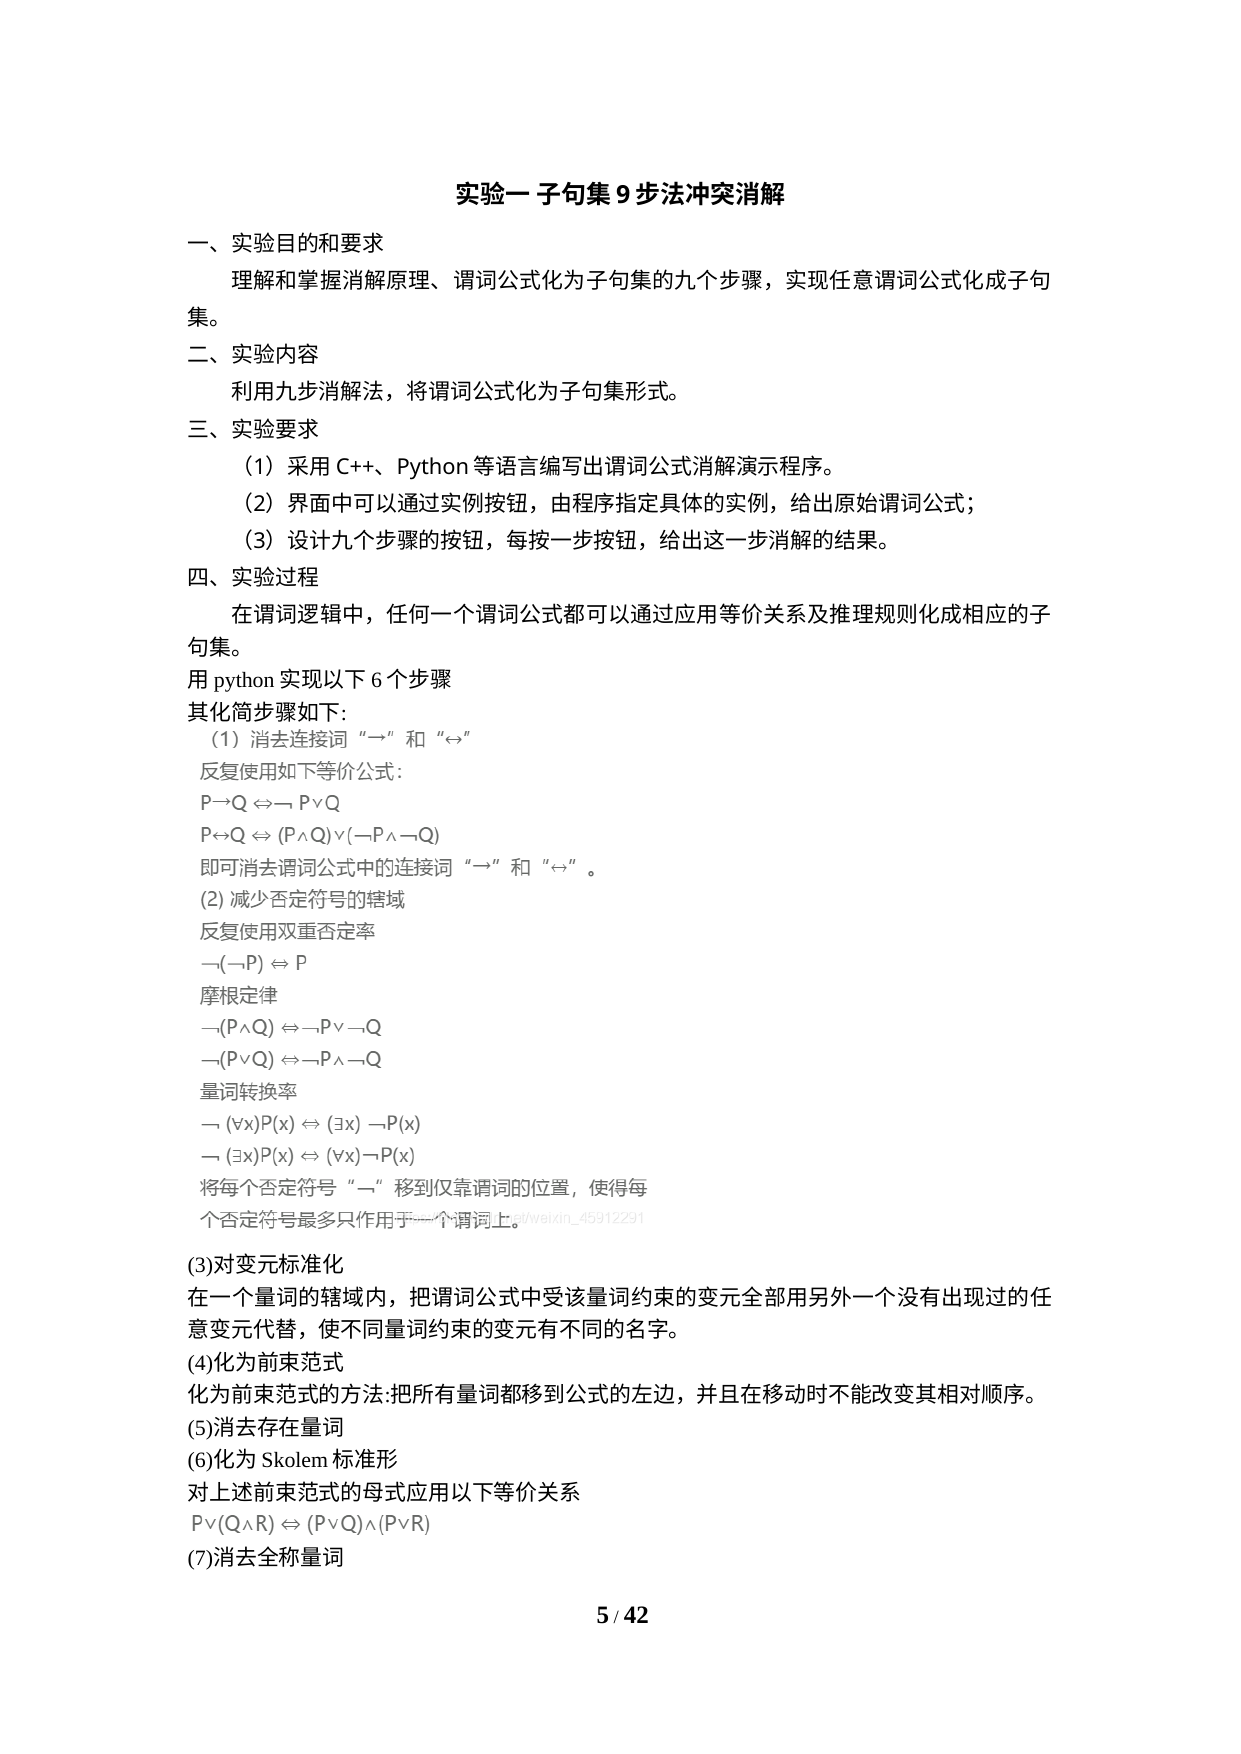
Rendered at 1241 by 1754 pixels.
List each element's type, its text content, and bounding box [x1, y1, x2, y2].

text 在一个量词的辖域内，把谓词公式中受该量词约束的变元全部用另外一个没有出现过的任意变元代替，使不同量词约束的变元有不同的名字。 [187, 1279, 1053, 1344]
text (5)消去存在量词 [187, 1409, 1053, 1442]
text 化为前束范式的方法:把所有量词都移到公式的左边，并且在移动时不能改变其相对顺序。 [187, 1377, 1053, 1409]
text (6)化为Skolem标准形 [187, 1442, 1053, 1474]
text 在谓词逻辑中，任何一个谓词公式都可以通过应用等价关系及推理规则化成相应的子句集。 [187, 597, 1053, 662]
text 实验一 子句集9步法冲突消解 [187, 160, 1053, 225]
text 二、实验内容 [187, 337, 1053, 369]
text （2）界面中可以通过实例按钮，由程序指定具体的实例，给出原始谓词公式； [187, 486, 1053, 518]
text (7)消去全称量词 [187, 1539, 1053, 1572]
text 利用九步消解法，将谓词公式化为子句集形式。 [187, 374, 1053, 406]
text 其化简步骤如下: [187, 694, 1053, 727]
text (3)对变元标准化 [187, 1247, 1053, 1279]
text 对上述前束范式的母式应用以下等价关系 [187, 1474, 1053, 1507]
picture [187, 1507, 441, 1537]
text （3）设计九个步骤的按钮，每按一步按钮，给出这一步消解的结果。 [187, 523, 1053, 555]
picture [187, 727, 650, 1234]
text (4)化为前束范式 [187, 1344, 1053, 1377]
text 一、实验目的和要求 [187, 225, 1053, 258]
text 三、实验要求 [187, 411, 1053, 444]
text （1）采用C++、Python等语言编写出谓词公式消解演示程序。 [187, 448, 1053, 481]
text 四、实验过程 [187, 560, 1053, 592]
text 用python实现以下6个步骤 [187, 662, 1053, 694]
text 理解和掌握消解原理、谓词公式化为子句集的九个步骤，实现任意谓词公式化成子句集。 [187, 262, 1053, 332]
